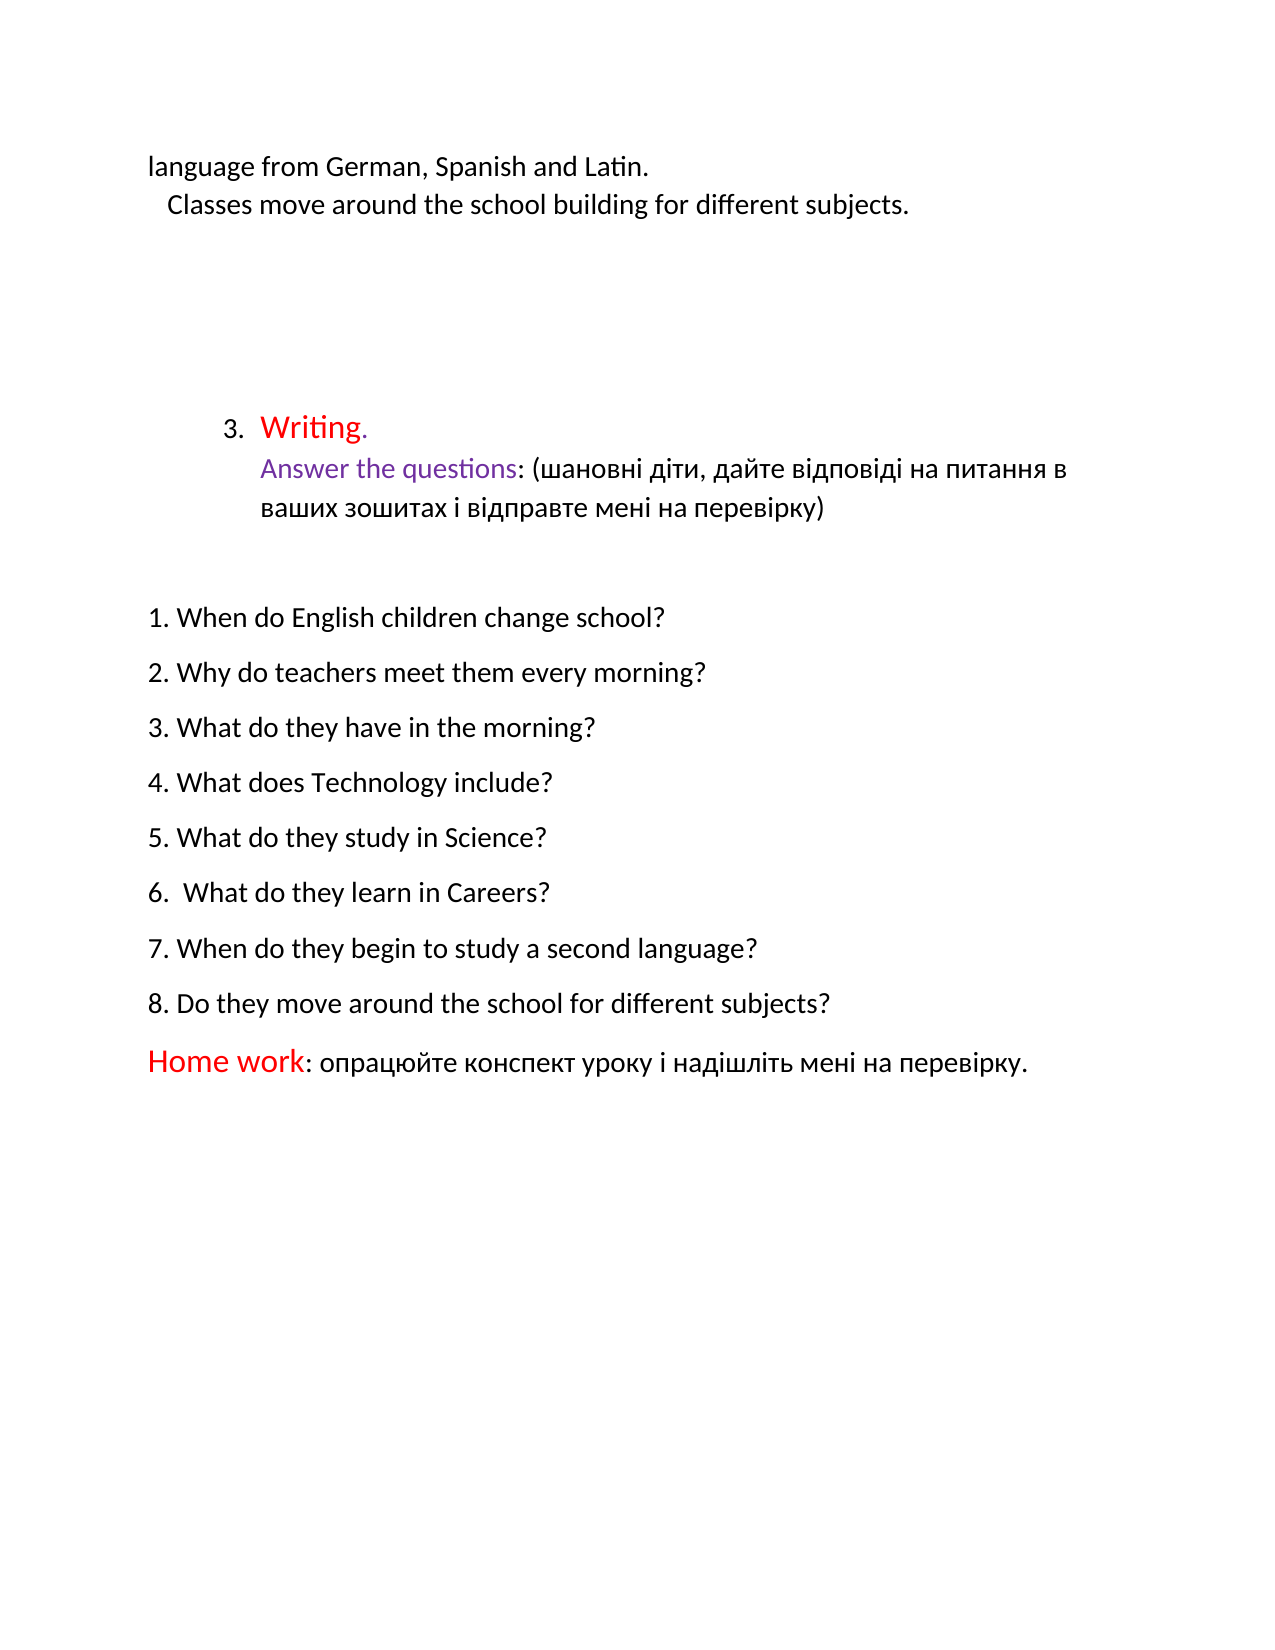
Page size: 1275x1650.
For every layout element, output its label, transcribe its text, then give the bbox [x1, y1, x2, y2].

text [148, 148, 1127, 222]
list Answer the questions: (шановні діти, дайте відповіді на питання в ваших зошитах і відправте мені на перевірку) [260, 450, 1127, 524]
text 3. What do they have in the morning? [148, 709, 1127, 745]
text 8. Do they move around the school for different subjects? [148, 985, 1127, 1020]
list Writing. [223, 406, 1127, 447]
text 2. Why do teachers meet them every morning? [148, 654, 1127, 690]
text 1. When do English children change school? [148, 599, 1127, 635]
text 7. When do they begin to study a second language? [148, 930, 1127, 965]
text Home work: опрацюйте конспект уроку і надішліть мені на перевірку. [148, 1040, 1127, 1081]
text 4. What does Technology include? [148, 764, 1127, 800]
text 6. What do they learn in Careers? [148, 874, 1127, 910]
text 5. What do they study in Science? [148, 819, 1127, 855]
